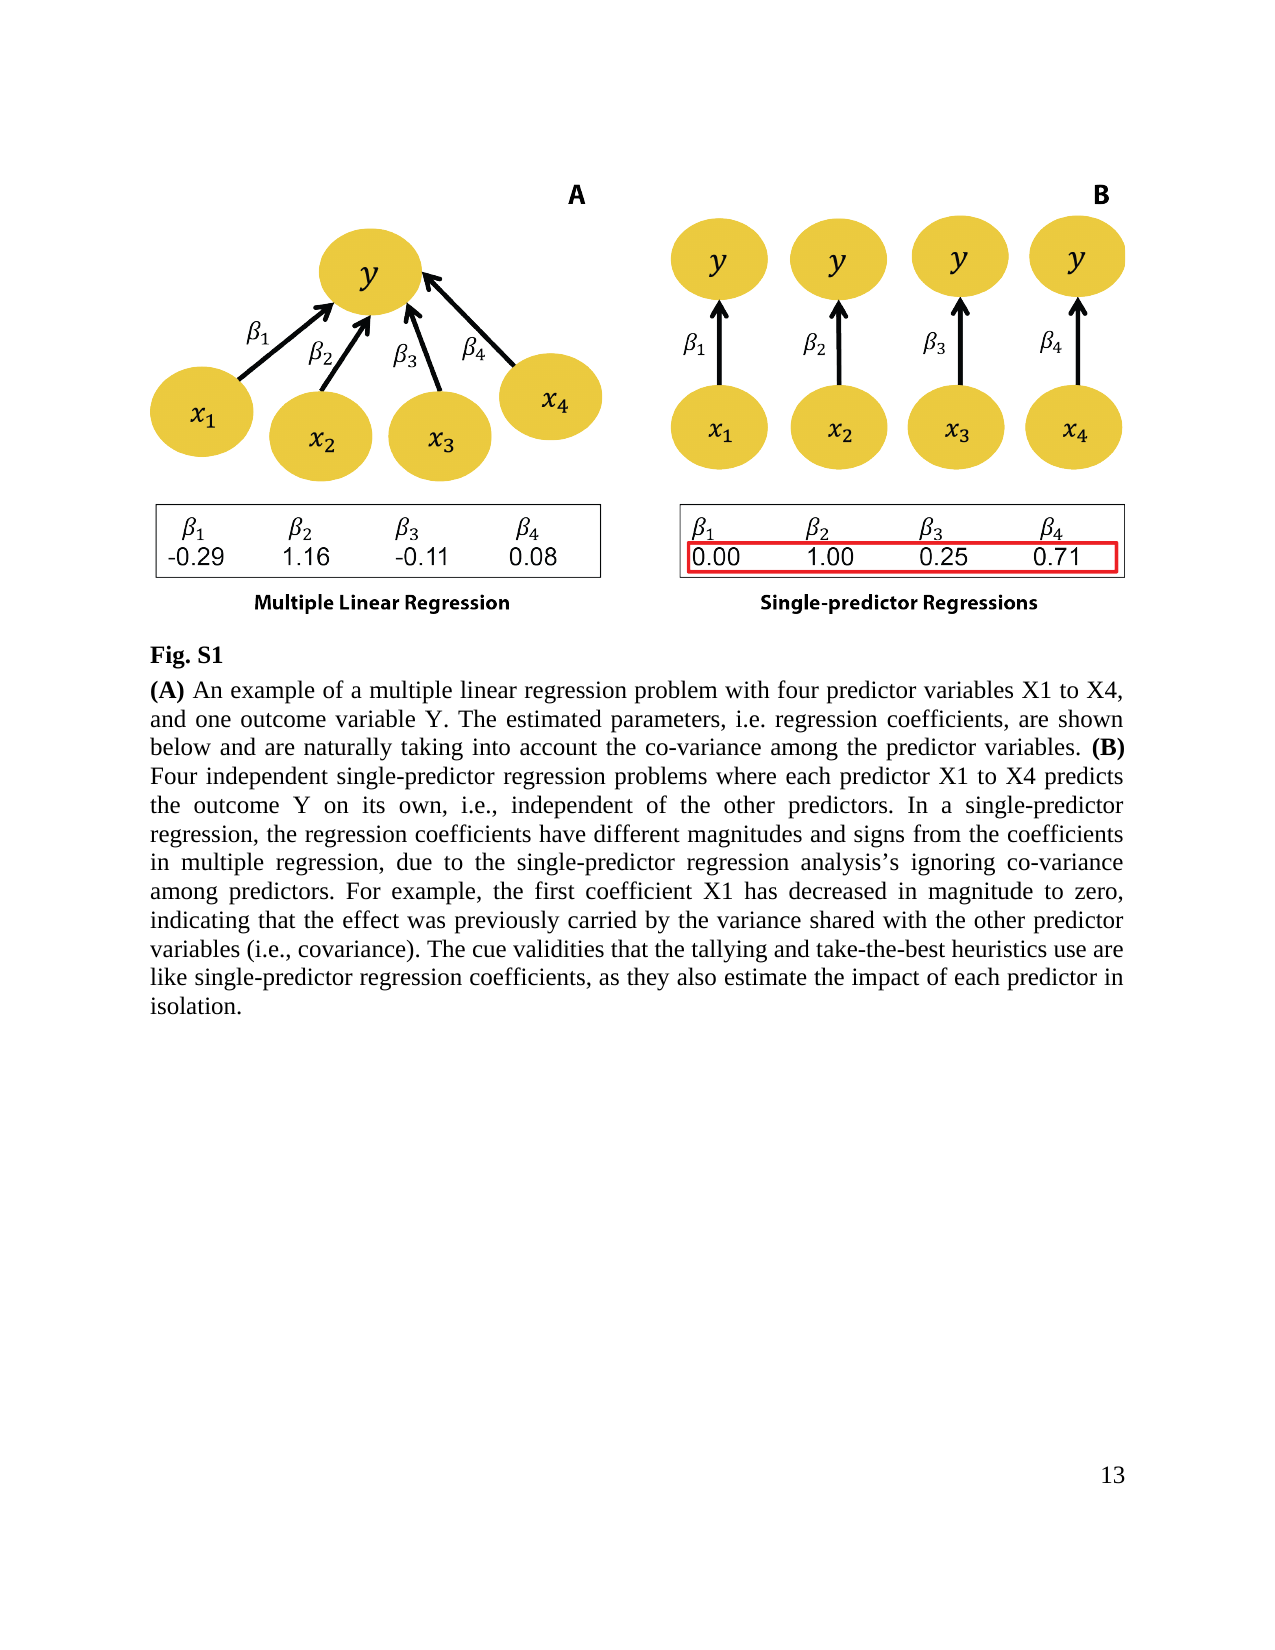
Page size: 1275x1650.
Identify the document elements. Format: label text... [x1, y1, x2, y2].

picture [150, 180, 1125, 615]
text (A) An example of a multiple linear regression problem with four predictor variables X1 to X4, and one outcome variable Y. The estimated parameters, i.e. regression coefficients, are shown below and are naturally taking into account the co-variance among the predictor variables. (B) Four independent single-predictor regression problems where each predictor X1 to X4 predicts the outcome Y on its own, i.e., independent of the other predictors. In a single-predictor regression, the regression coefficients have different magnitudes and signs from the coefficients in multiple regression, due to the single-predictor regression analysis’s ignoring co-variance among predictors. For example, the first coefficient X1 has decreased in magnitude to zero, indicating that the effect was previously carried by the variance shared with the other predictor variables (i.e., covariance). The cue validities that the tallying and take-the-best heuristics use are like single-predictor regression coefficients, as they also estimate the impact of each predictor in isolation. [150, 675, 1125, 1020]
subtitle Fig. S1 [150, 640, 1125, 669]
